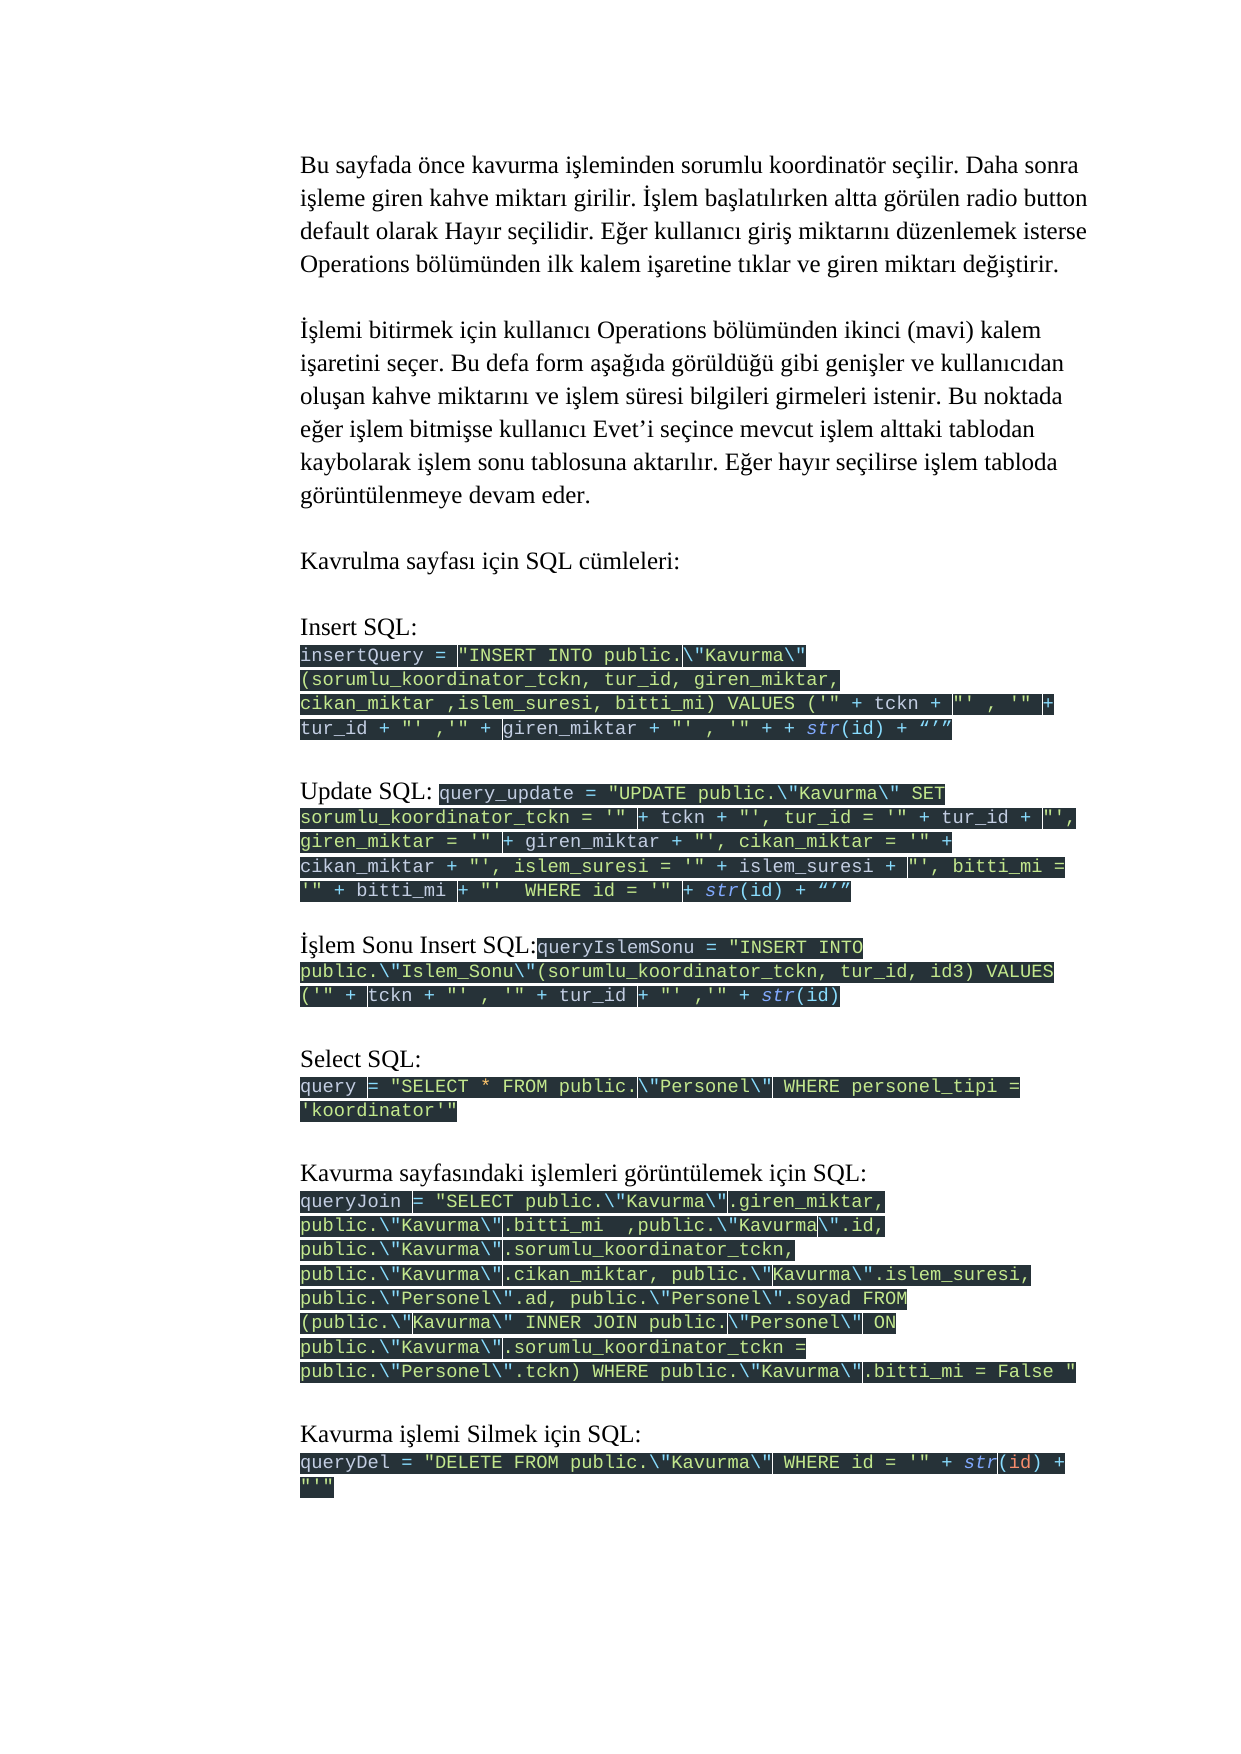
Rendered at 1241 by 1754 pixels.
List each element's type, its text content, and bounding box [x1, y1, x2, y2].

text Bu sayfada önce kavurma işleminden sorumlu koordinatör seçilir. Daha sonra işleme giren kahve miktarı girilir. İşlem başlatılırken altta görülen radio button default olarak Hayır seçilidir. Eğer kullanıcı giriş miktarını düzenlemek isterse Operations bölümünden ilk kalem işaretine tıklar ve giren miktarı değiştirir. [300, 150, 1090, 278]
text İşlemi bitirmek için kullanıcı Operations bölümünden ikinci (mavi) kalem işaretini seçer. Bu defa form aşağıda görüldüğü gibi genişler ve kullanıcıdan oluşan kahve miktarını ve işlem süresi bilgileri girmeleri istenir. Bu noktada eğer işlem bitmişse kullanıcı Evet’i seçince mevcut işlem alttaki tablodan kaybolarak işlem sonu tablosuna aktarılır. Eğer hayır seçilirse işlem tabloda görüntülenmeye devam eder. [300, 315, 1090, 509]
text insertQuery = "INSERT INTO public.\"Kavurma\" (sorumlu_koordinator_tckn, tur_id, giren_miktar, cikan_miktar ,islem_suresi, bitti_mi) VALUES ('" + tckn + "' , '" + tur_id + "' ,'" + giren_miktar + "' , '" + + str(id) + “’” [300, 645, 1090, 740]
text Insert SQL: [300, 612, 1090, 641]
text queryJoin = "SELECT public.\"Kavurma\".giren_miktar, public.\"Kavurma\".bitti_mi ,public.\"Kavurma\".id, public.\"Kavurma\".sorumlu_koordinator_tckn, public.\"Kavurma\".cikan_miktar, public.\"Kavurma\".islem_suresi, public.\"Personel\".ad, public.\"Personel\".soyad FROM (public.\"Kavurma\" INNER JOIN public.\"Personel\" ON public.\"Kavurma\".sorumlu_koordinator_tckn = public.\"Personel\".tckn) WHERE public.\"Kavurma\".bitti_mi = False " [300, 1191, 1090, 1383]
text query = "SELECT * FROM public.\"Personel\" WHERE personel_tipi = 'koordinator'" [300, 1077, 1090, 1122]
text Select SQL: [300, 1044, 1090, 1072]
text queryDel = "DELETE FROM public.\"Kavurma\" WHERE id = '" + str(id) + "'" [300, 1452, 1090, 1498]
text İşlem Sonu Insert SQL:queryIslemSonu = "INSERT INTO public.\"Islem_Sonu\"(sorumlu_koordinator_tckn, tur_id, id3) VALUES ('" + tckn + "' , '" + tur_id + "' ,'" + str(id) [300, 930, 1090, 1007]
text Kavrulma sayfası için SQL cümleleri: [300, 546, 1090, 575]
text Update SQL: query_update = "UPDATE public.\"Kavurma\" SET sorumlu_koordinator_tckn = '" + tckn + "', tur_id = '" + tur_id + "', giren_miktar = '" + giren_miktar + "', cikan_miktar = '" + cikan_miktar + "', islem_suresi = '" + islem_suresi + "', bitti_mi = '" + bitti_mi + "' WHERE id = '" + str(id) + “’” [300, 776, 1090, 902]
text Kavurma sayfasındaki işlemleri görüntülemek için SQL: [300, 1158, 1090, 1187]
text Kavurma işlemi Silmek için SQL: [300, 1419, 1090, 1448]
